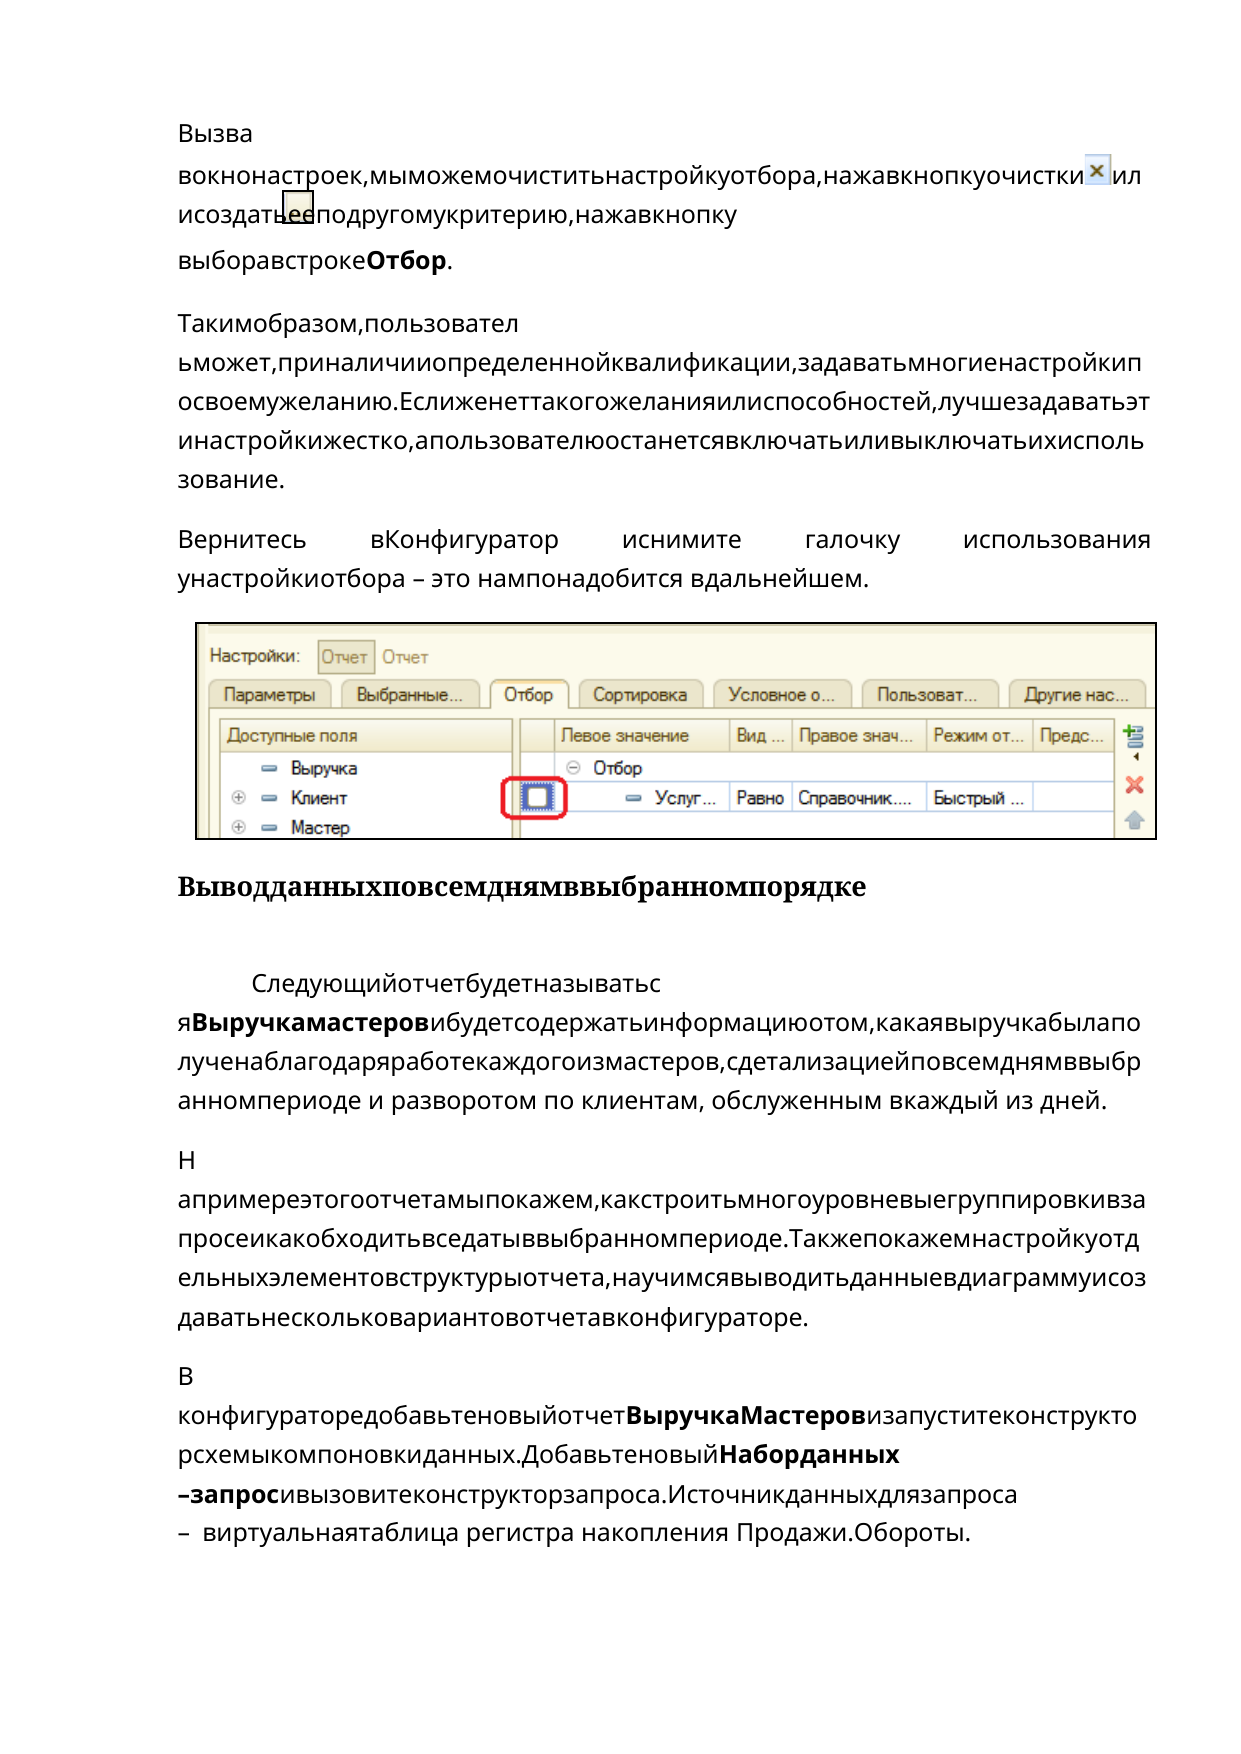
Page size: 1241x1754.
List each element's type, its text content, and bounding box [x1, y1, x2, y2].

text Такимобразом,пользовательможет,приналичииопределеннойквалификации,задаватьмногиенастройкипосвоемужеланию.Еслиженеттакогожеланияилиспособностей,лучшезадаватьэтинастройкижестко,апользователюостанетсявключатьиливыключатьихиспользование. [177, 305, 1152, 496]
text выборавстрокеОтбор. [177, 243, 1163, 277]
picture [197, 624, 1155, 838]
text Выводданныхповсемднямввыбранномпорядке [177, 872, 1163, 903]
picture [1084, 154, 1112, 185]
text Напримереэтогоотчетамыпокажем,какстроитьмногоуровневыегруппировкивзапросеикакобходитьвседатыввыбранномпериоде.Такжепокажемнастройкуотдельныхэлементовструктурыотчета,научимсявыводитьданныевдиаграммуисоздаватьнескольковариантовотчетавконфигураторе. [177, 1142, 1152, 1333]
list виртуальнаятаблица регистра накопления Продажи.Обороты. [177, 1515, 1163, 1549]
text Вызвавокнонастроек,мыможемочиститьнастройкуотбора,нажавкнопкуочисткиилисоздатьееподругомукритерию,нажавкнопку [177, 116, 1152, 231]
text СледующийотчетбудетназыватьсяВыручкамастеровибудетсодержатьинформациюотом,какаявыручкабылаполученаблагодаряработекаждогоизмастеров,сдетализациейповсемднямввыбранномпериоде и разворотом по клиентам, обслуженным вкаждый из дней. [177, 965, 1152, 1117]
text –запросивызовитеконструкторзапроса.Источникданныхдлязапроса [177, 1476, 1163, 1510]
text Вернитесь вКонфигуратор иснимите галочку использования унастройкиотбора – это нампонадобится вдальнейшем. [177, 522, 1152, 595]
text ВконфигураторедобавьтеновыйотчетВыручкаМастеровизапуститеконструкторсхемыкомпоновкиданных.ДобавьтеновыйНаборданных [177, 1359, 1152, 1471]
